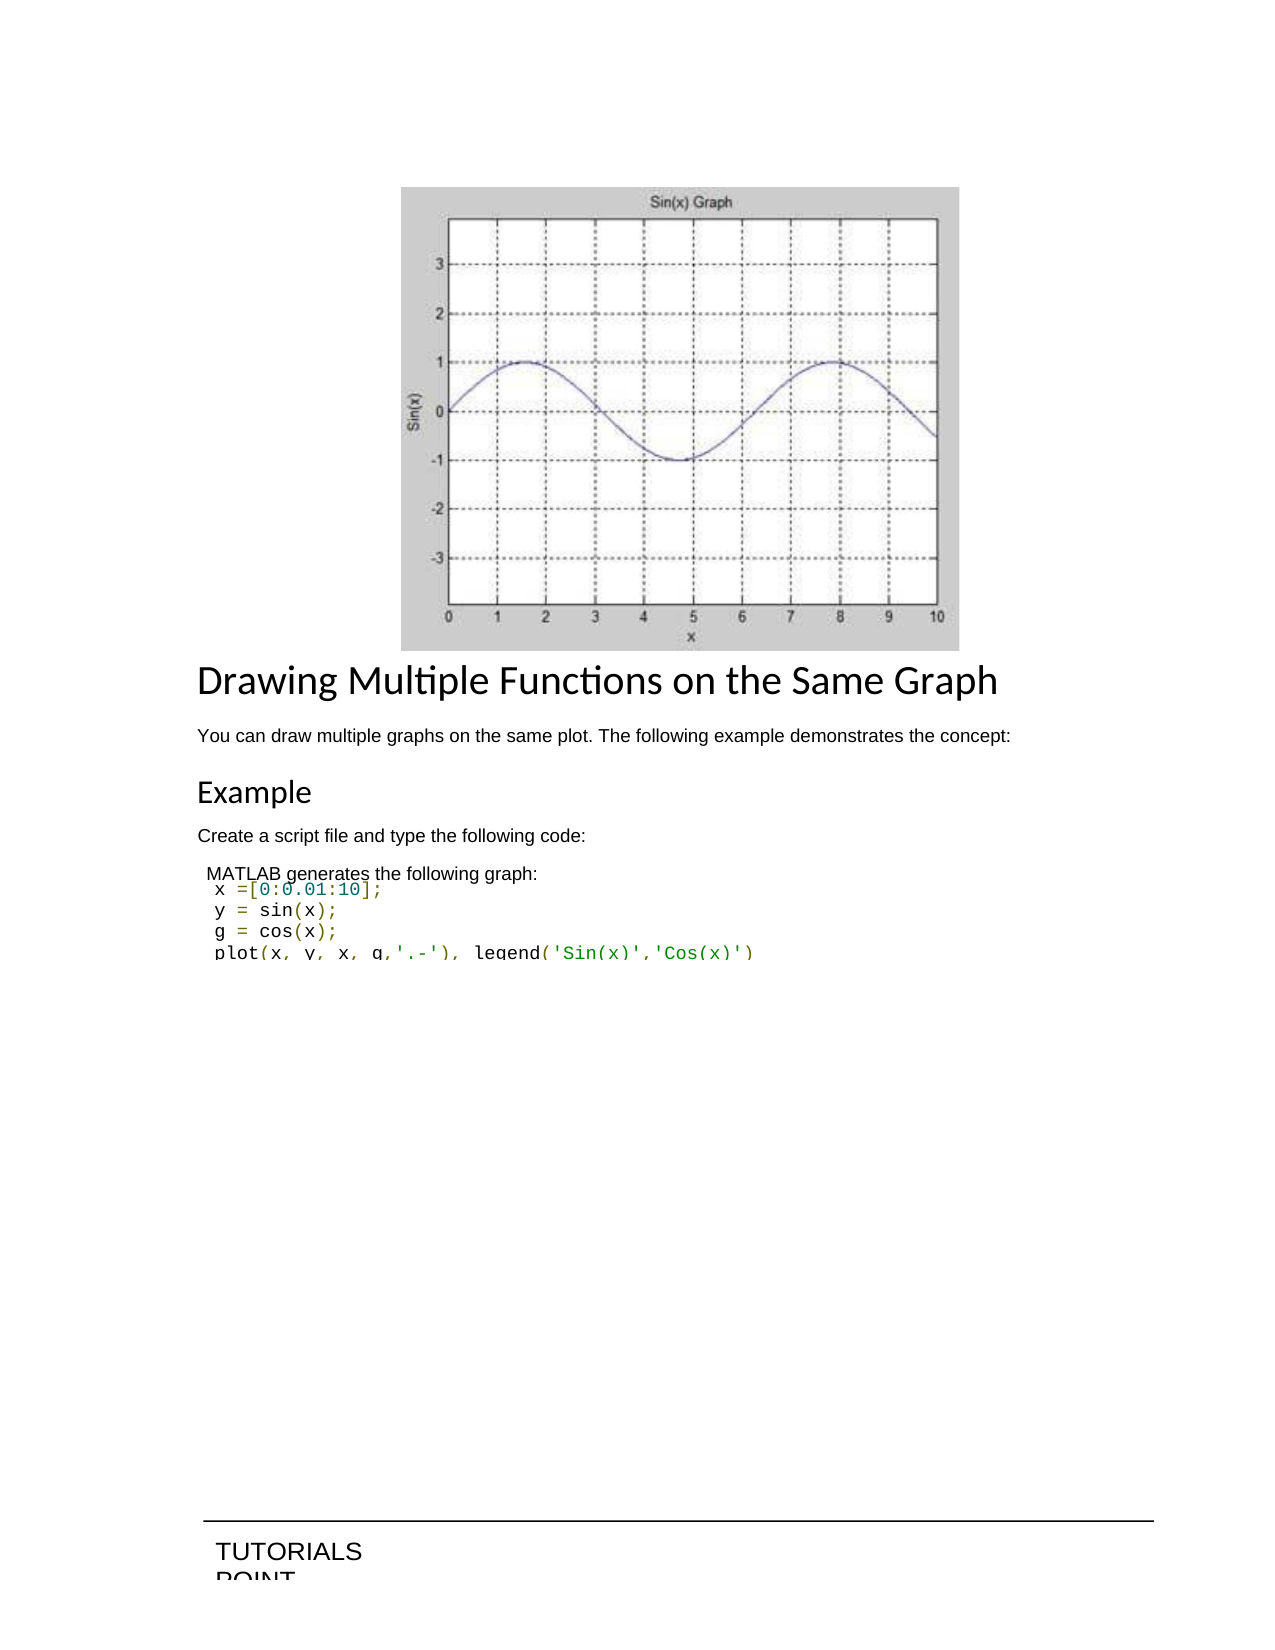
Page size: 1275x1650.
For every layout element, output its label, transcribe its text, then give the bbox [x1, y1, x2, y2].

text You can draw multiple graphs on the same plot. The following example demonstrates the concept: [197, 725, 1275, 747]
picture [401, 187, 960, 651]
text Create a script file and type the following code: [197, 825, 1275, 846]
text MATLAB generates the following graph: [206, 863, 1275, 885]
subtitle Drawing Multiple Functions on the Same Graph [197, 654, 1275, 705]
subtitle Example [197, 771, 1275, 812]
